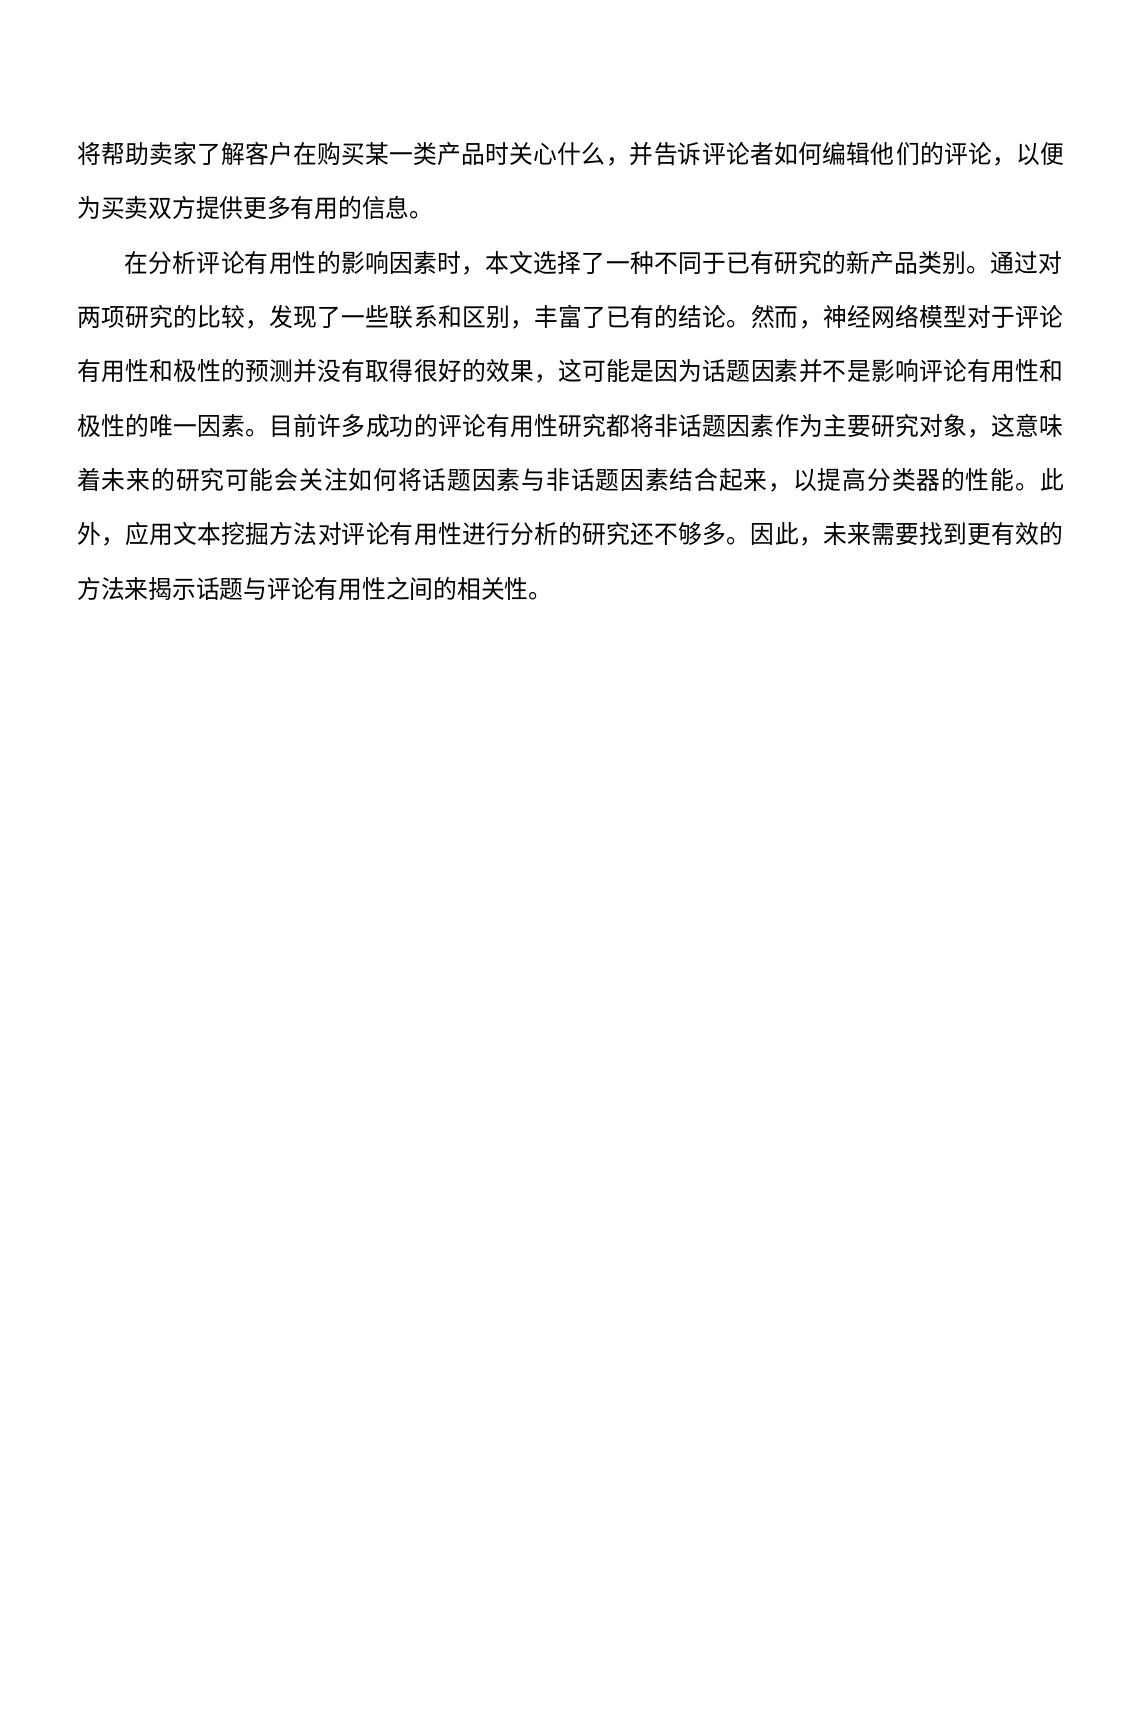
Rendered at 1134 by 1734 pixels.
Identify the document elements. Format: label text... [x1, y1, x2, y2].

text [77, 114, 1064, 222]
text 在分析评论有用性的影响因素时，本文选择了一种不同于已有研究的新产品类别。通过对两项研究的比较，发现了一些联系和区别，丰富了已有的结论。然而，神经网络模型对于评论有用性和极性的预测并没有取得很好的效果，这可能是因为话题因素并不是影响评论有用性和极性的唯一因素。目前许多成功的评论有用性研究都将非话题因素作为主要研究对象，这意味着未来的研究可能会关注如何将话题因素与非话题因素结合起来，以提高分类器的性能。此外，应用文本挖掘方法对评论有用性进行分析的研究还不够多。因此，未来需要找到更有效的方法来揭示话题与评论有用性之间的相关性。 [77, 222, 1064, 606]
